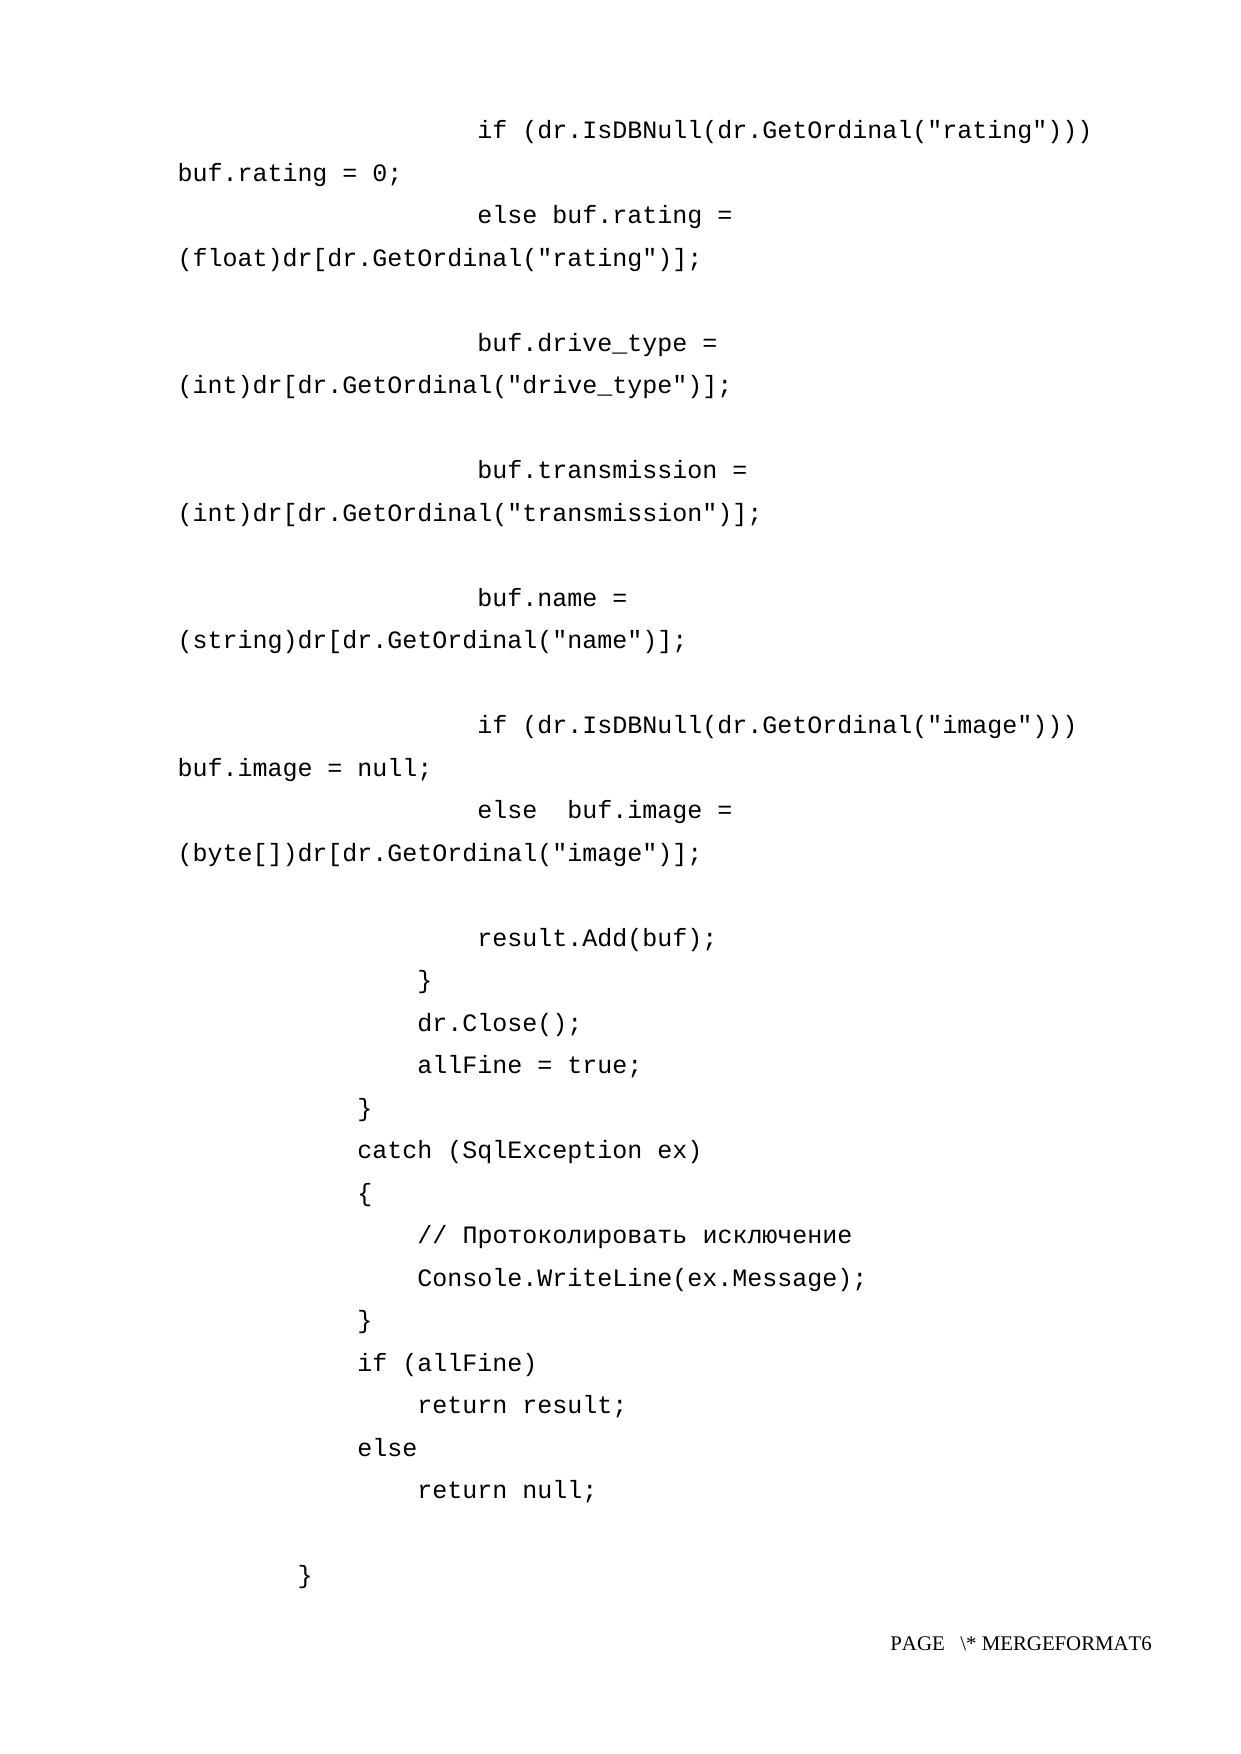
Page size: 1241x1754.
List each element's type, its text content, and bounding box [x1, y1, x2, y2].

text buf.drive_type = (int)dr[dr.GetOrdinal("drive_type")]; [177, 331, 1152, 401]
text if (dr.IsDBNull(dr.GetOrdinal("rating"))) buf.rating = 0; [177, 118, 1152, 189]
text buf.name = (string)dr[dr.GetOrdinal("name")]; [177, 586, 1152, 656]
text Console.WriteLine(ex.Message); [177, 1266, 1152, 1294]
text } [177, 1096, 1152, 1124]
text if (dr.IsDBNull(dr.GetOrdinal("image"))) buf.image = null; [177, 713, 1152, 784]
text } [177, 1308, 1152, 1336]
text catch (SqlException ex) [177, 1138, 1152, 1166]
text } [177, 968, 1152, 996]
text result.Add(buf); [177, 926, 1152, 954]
text buf.transmission = (int)dr[dr.GetOrdinal("transmission")]; [177, 458, 1152, 529]
text return null; [177, 1478, 1152, 1506]
text // Протоколировать исключение [177, 1223, 1152, 1251]
text } [177, 1563, 1152, 1591]
text allFine = true; [177, 1053, 1152, 1081]
text return result; [177, 1393, 1152, 1421]
text else buf.rating = (float)dr[dr.GetOrdinal("rating")]; [177, 203, 1152, 274]
text else [177, 1436, 1152, 1464]
text { [177, 1181, 1152, 1209]
text if (allFine) [177, 1351, 1152, 1379]
text dr.Close(); [177, 1011, 1152, 1039]
text else buf.image = (byte[])dr[dr.GetOrdinal("image")]; [177, 798, 1152, 869]
